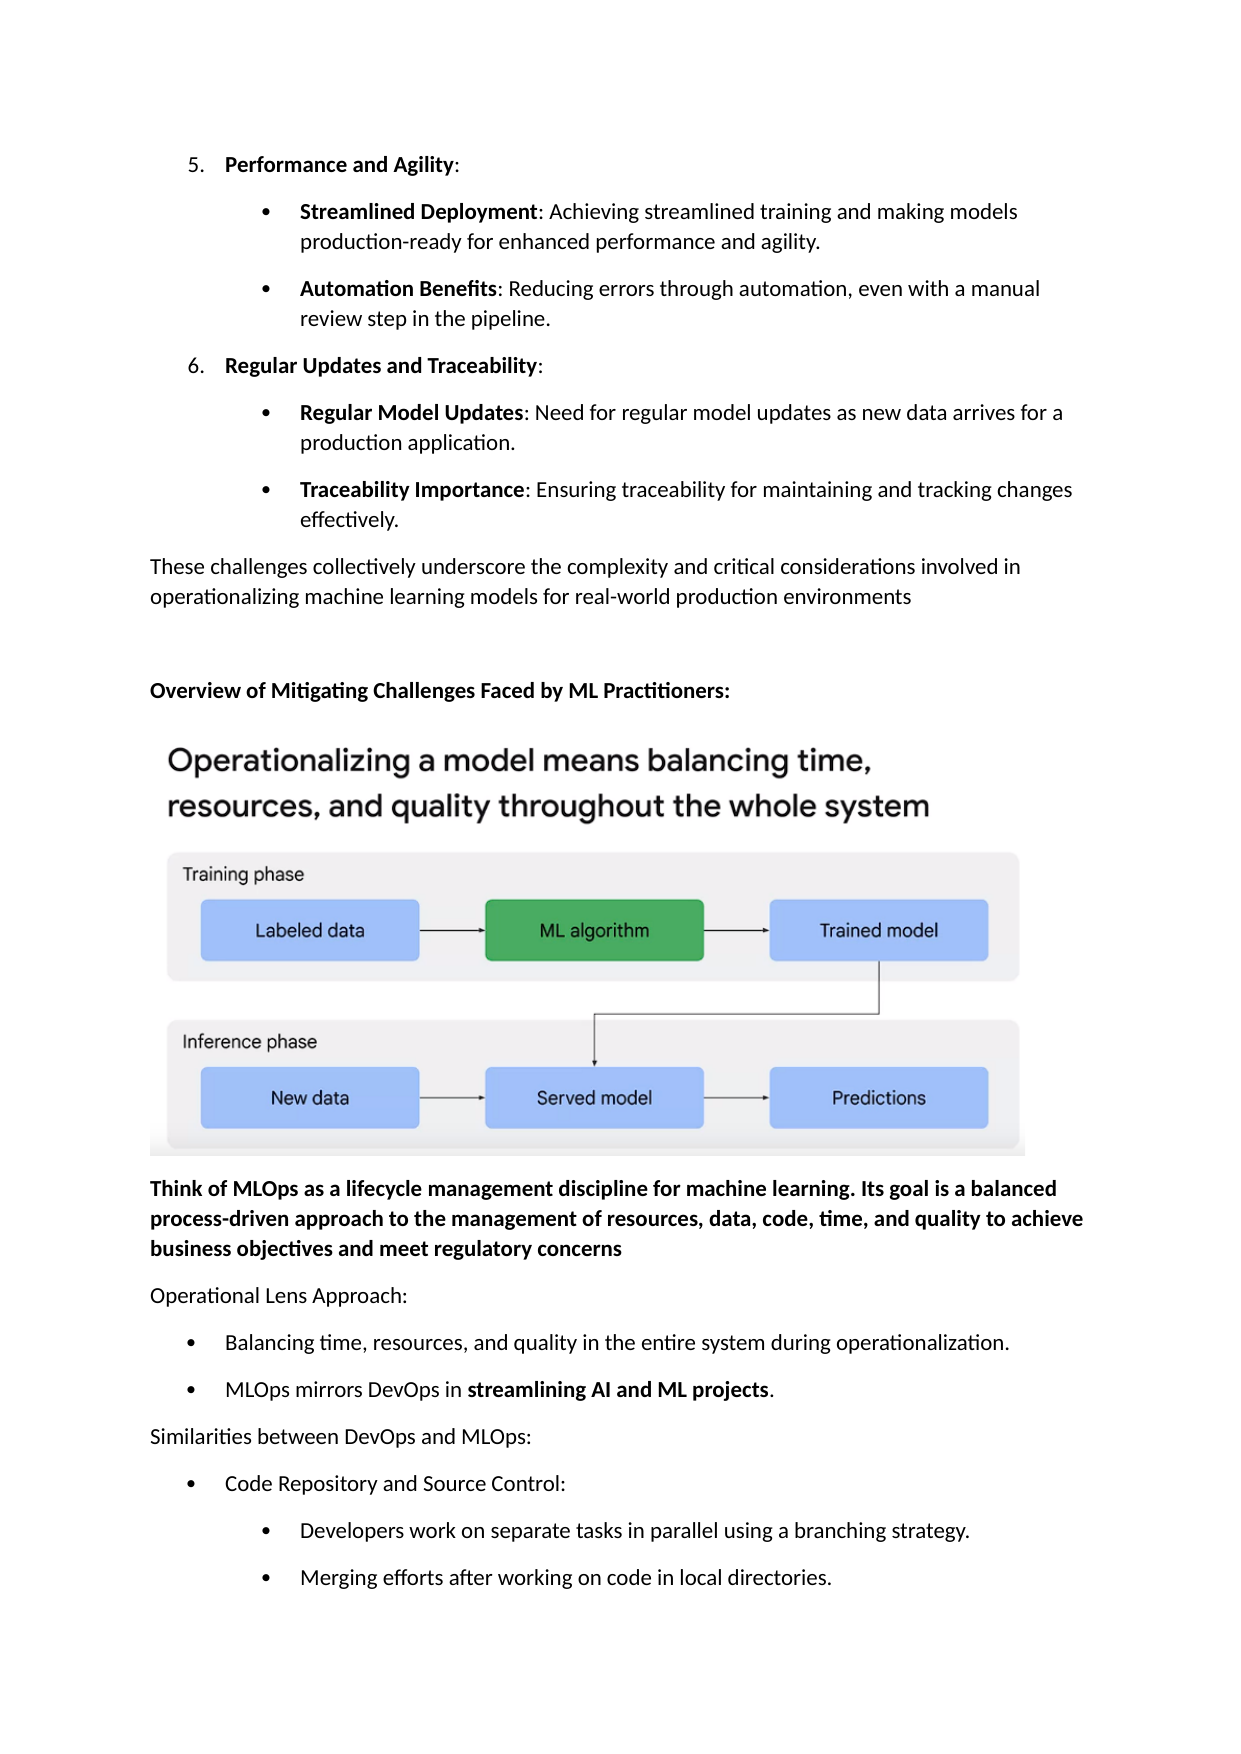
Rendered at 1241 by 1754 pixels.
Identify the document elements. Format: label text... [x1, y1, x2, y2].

text Overview of Mitigating Challenges Faced by ML Practitioners: [150, 676, 1090, 704]
text Operational Lens Approach: [150, 1281, 1090, 1309]
text Think of MLOps as a lifecycle management discipline for machine learning. Its goal is a balanced process-driven approach to the management of resources, data, code, time, and quality to achieve business objectives and meet regulatory concerns [150, 1174, 1090, 1262]
picture [150, 722, 1025, 1156]
text These challenges collectively underscore the complexity and critical considerations involved in operationalizing machine learning models for real-world production environments [150, 552, 1090, 610]
list Performance and Agility: [187, 150, 1090, 178]
list Regular Model Updates: Need for regular model updates as new data arrives for a production application. [262, 398, 1090, 456]
text Similarities between DevOps and MLOps: [150, 1422, 1090, 1450]
list Developers work on separate tasks in parallel using a branching strategy. [262, 1516, 1090, 1544]
list Regular Updates and Traceability: [187, 351, 1090, 379]
list Streamlined Deployment: Achieving streamlined training and making models production-ready for enhanced performance and agility. [262, 197, 1090, 255]
list Code Repository and Source Control: [187, 1469, 1090, 1497]
list Merging efforts after working on code in local directories. [262, 1563, 1090, 1591]
list MLOps mirrors DevOps in streamlining AI and ML projects. [187, 1375, 1090, 1403]
list Traceability Importance: Ensuring traceability for maintaining and tracking changes effectively. [262, 475, 1090, 533]
list Balancing time, resources, and quality in the entire system during operationalization. [187, 1328, 1090, 1356]
list Automation Benefits: Reducing errors through automation, even with a manual review step in the pipeline. [262, 274, 1090, 332]
